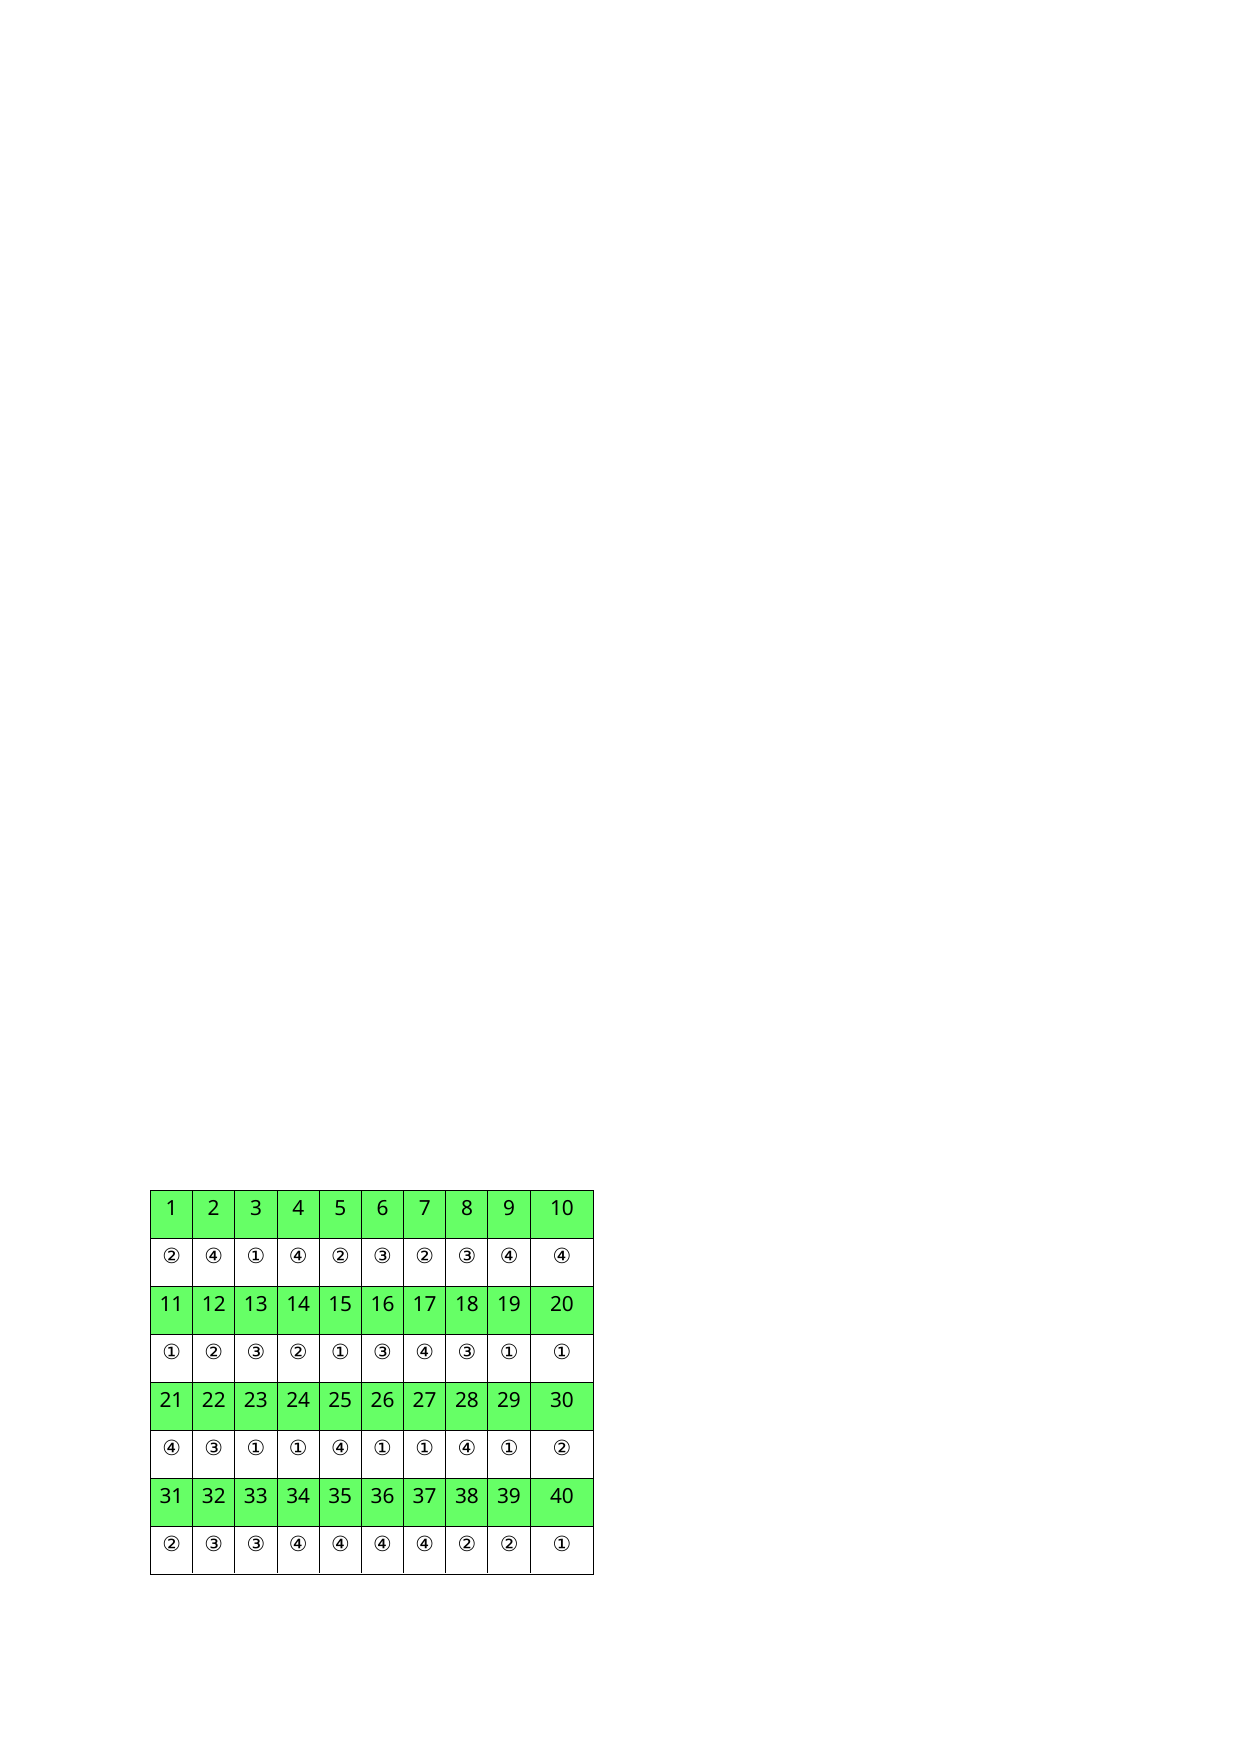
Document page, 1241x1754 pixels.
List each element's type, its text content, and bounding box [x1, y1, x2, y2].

table_header 1 [151, 1191, 192, 1238]
table_cell ③ [446, 1239, 487, 1286]
table_cell ④ [320, 1527, 361, 1573]
table_cell 28 [446, 1383, 487, 1430]
table_cell ③ [193, 1431, 234, 1478]
table_cell ④ [488, 1239, 530, 1286]
table_cell 11 [151, 1287, 192, 1334]
table_cell ① [235, 1431, 277, 1478]
table_header 9 [488, 1191, 530, 1238]
table_cell ② [404, 1239, 445, 1286]
table_cell ② [193, 1335, 234, 1382]
table_cell 24 [278, 1383, 319, 1430]
table_cell 22 [193, 1383, 234, 1430]
table_cell 37 [404, 1479, 445, 1526]
table_cell 12 [193, 1287, 234, 1334]
table_cell ① [278, 1431, 319, 1478]
table_cell ② [151, 1239, 192, 1286]
table_cell 15 [320, 1287, 361, 1334]
table_header 4 [278, 1191, 319, 1238]
table_cell ② [151, 1527, 192, 1573]
table_cell ④ [278, 1527, 319, 1573]
table_cell 16 [362, 1287, 403, 1334]
table_cell ③ [235, 1335, 277, 1382]
table_cell 21 [151, 1383, 192, 1430]
table_cell 38 [446, 1479, 487, 1526]
table_cell 19 [488, 1287, 530, 1334]
table_cell 36 [362, 1479, 403, 1526]
table_cell 17 [404, 1287, 445, 1334]
table_cell 34 [278, 1479, 319, 1526]
table_cell 25 [320, 1383, 361, 1430]
table_cell ④ [193, 1239, 234, 1286]
table_header 5 [320, 1191, 361, 1238]
table_cell ③ [446, 1335, 487, 1382]
table_cell 14 [278, 1287, 319, 1334]
table_cell 33 [235, 1479, 277, 1526]
table_cell ① [151, 1335, 192, 1382]
table_cell ③ [235, 1527, 277, 1573]
table_cell ④ [151, 1431, 192, 1478]
table_cell ④ [362, 1527, 403, 1573]
table_cell 35 [320, 1479, 361, 1526]
table_cell ② [488, 1527, 530, 1573]
table_cell 26 [362, 1383, 403, 1430]
table_cell 27 [404, 1383, 445, 1430]
table_cell ③ [362, 1335, 403, 1382]
table_cell ④ [531, 1239, 593, 1286]
table_cell 13 [235, 1287, 277, 1334]
table_cell 39 [488, 1479, 530, 1526]
table_cell ① [362, 1431, 403, 1478]
table_cell 20 [531, 1287, 593, 1334]
table_cell ① [488, 1431, 530, 1478]
table_cell 23 [235, 1383, 277, 1430]
table_cell 18 [446, 1287, 487, 1334]
table_cell ① [320, 1335, 361, 1382]
table_cell ② [531, 1431, 593, 1478]
table_cell ② [278, 1335, 319, 1382]
table_header 2 [193, 1191, 234, 1238]
table_header 8 [446, 1191, 487, 1238]
table_header 6 [362, 1191, 403, 1238]
table_cell ① [531, 1335, 593, 1382]
table_cell ④ [404, 1527, 445, 1573]
table_cell ④ [320, 1431, 361, 1478]
table_cell ④ [404, 1335, 445, 1382]
table_cell 32 [193, 1479, 234, 1526]
table_cell 30 [531, 1383, 593, 1430]
table_cell ② [446, 1527, 487, 1573]
table_cell ④ [278, 1239, 319, 1286]
table_cell ③ [193, 1527, 234, 1573]
table_cell ④ [446, 1431, 487, 1478]
table_cell ③ [362, 1239, 403, 1286]
table_cell 40 [531, 1479, 593, 1526]
table_cell ① [531, 1527, 593, 1573]
table_cell ① [404, 1431, 445, 1478]
table_cell 29 [488, 1383, 530, 1430]
table_header 10 [531, 1191, 593, 1238]
table_cell 31 [151, 1479, 192, 1526]
table_header 7 [404, 1191, 445, 1238]
table_cell ① [235, 1239, 277, 1286]
table_cell ② [320, 1239, 361, 1286]
table_cell ① [488, 1335, 530, 1382]
table_header 3 [235, 1191, 277, 1238]
